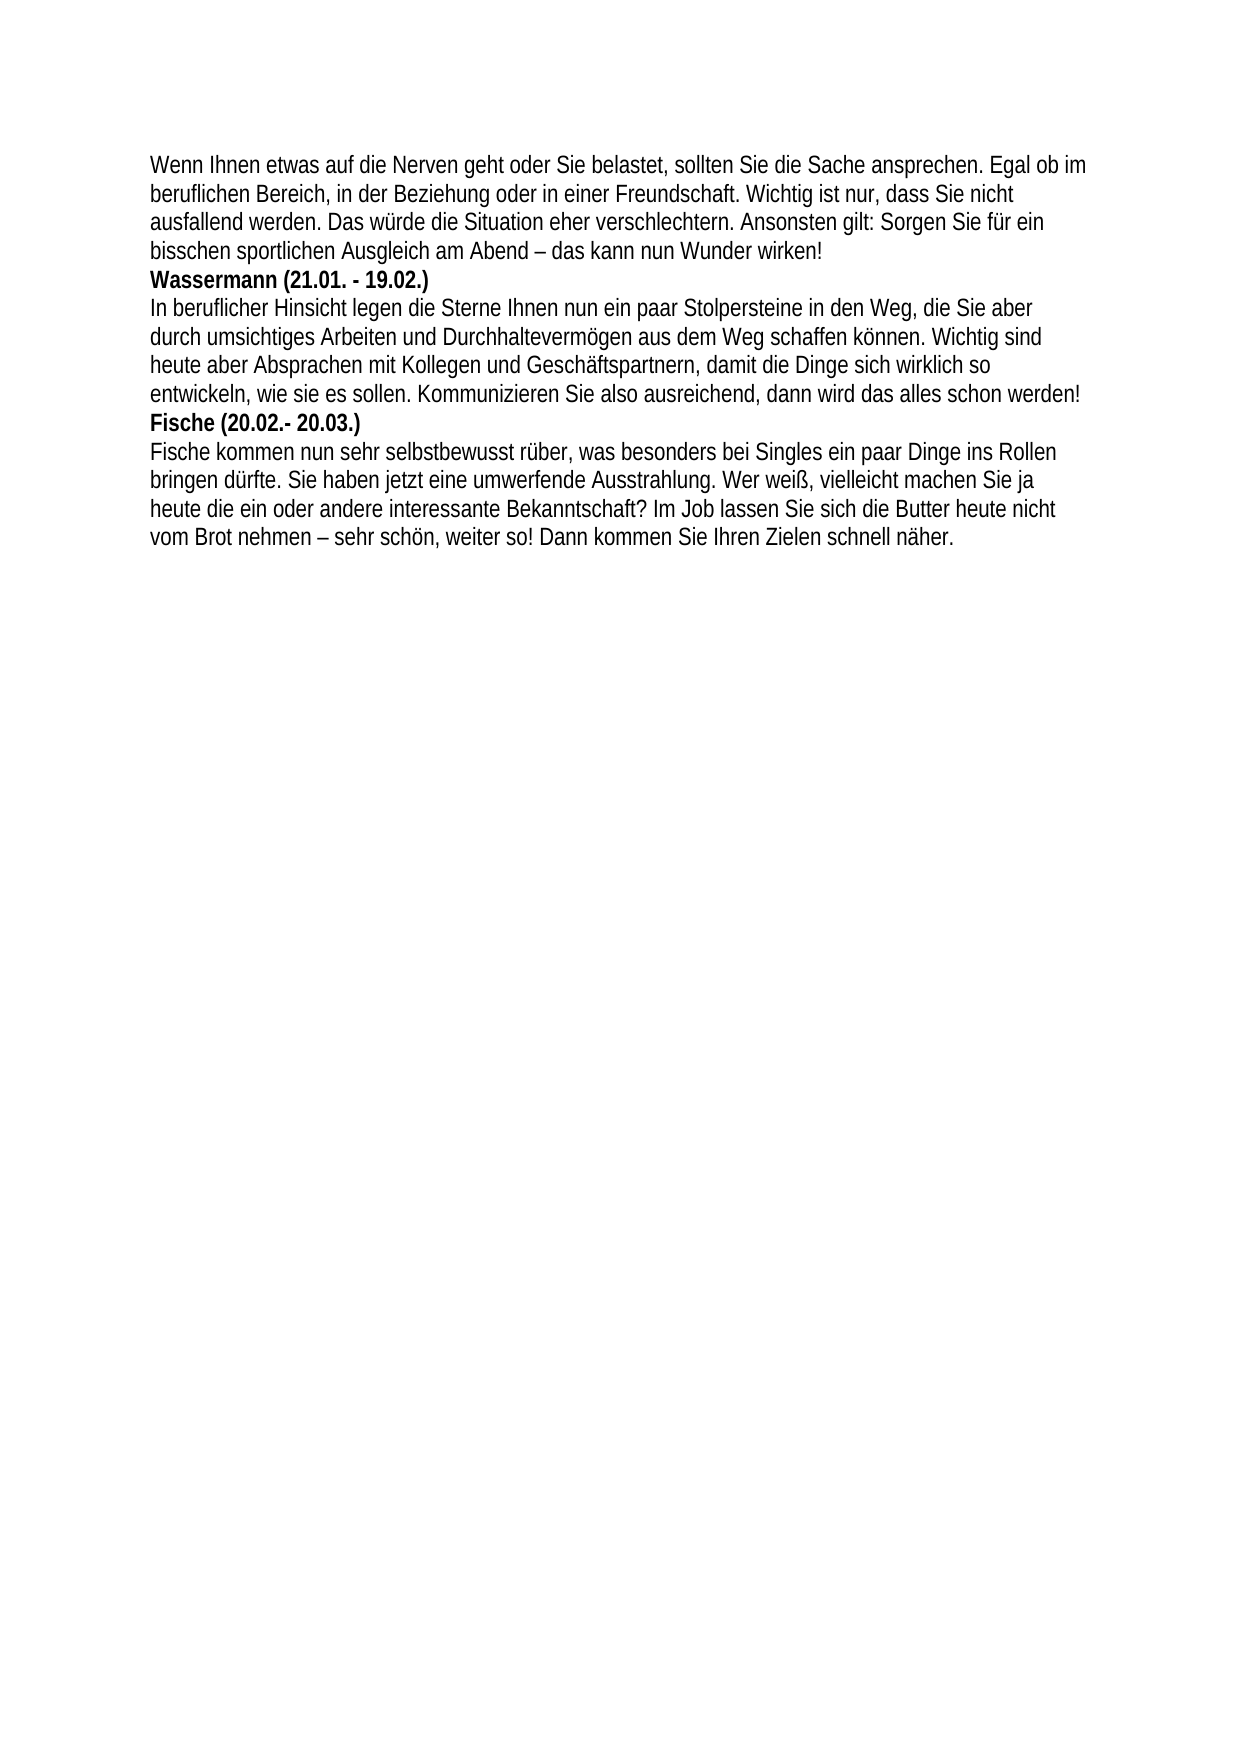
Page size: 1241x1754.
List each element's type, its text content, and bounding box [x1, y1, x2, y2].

text In beruflicher Hinsicht legen die Sterne Ihnen nun ein paar Stolpersteine in den Weg, die Sie aber durch umsichtiges Arbeiten und Durchhaltevermögen aus dem Weg schaffen können. Wichtig sind heute aber Absprachen mit Kollegen und Geschäftspartnern, damit die Dinge sich wirklich so entwickeln, wie sie es sollen. Kommunizieren Sie also ausreichend, dann wird das alles schon werden! [150, 293, 1090, 408]
text Wassermann (21.01. - 19.02.) [150, 264, 1090, 293]
text Fische kommen nun sehr selbstbewusst rüber, was besonders bei Singles ein paar Dinge ins Rollen bringen dürfte. Sie haben jetzt eine umwerfende Ausstrahlung. Wer weiß, vielleicht machen Sie ja heute die ein oder andere interessante Bekanntschaft? Im Job lassen Sie sich die Butter heute nicht vom Brot nehmen – sehr schön, weiter so! Dann kommen Sie Ihren Zielen schnell näher. [150, 436, 1090, 551]
text Fische (20.02.- 20.03.) [150, 408, 1090, 436]
text Wenn Ihnen etwas auf die Nerven geht oder Sie belastet, sollten Sie die Sache ansprechen. Egal ob im beruflichen Bereich, in der Beziehung oder in einer Freundschaft. Wichtig ist nur, dass Sie nicht ausfallend werden. Das würde die Situation eher verschlechtern. Ansonsten gilt: Sorgen Sie für ein bisschen sportlichen Ausgleich am Abend – das kann nun Wunder wirken! [150, 150, 1090, 264]
